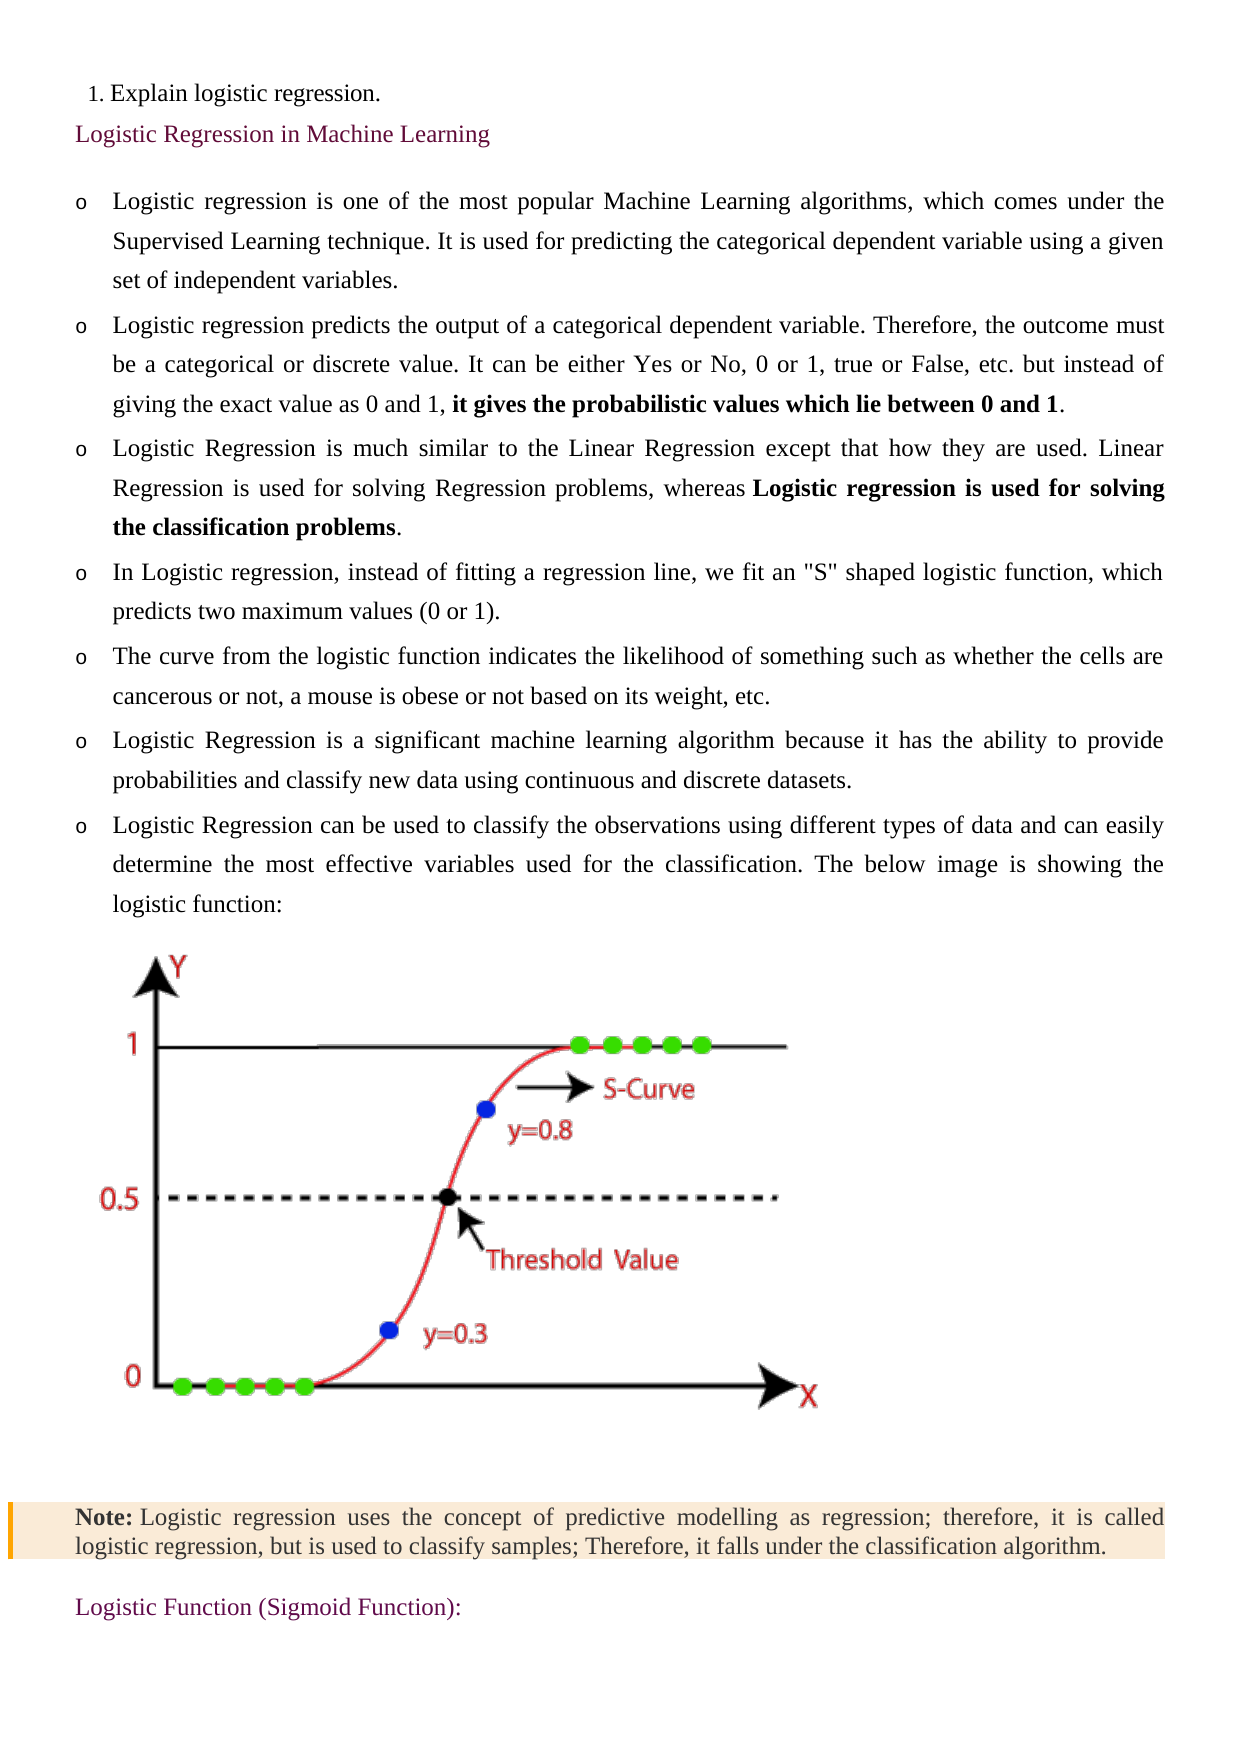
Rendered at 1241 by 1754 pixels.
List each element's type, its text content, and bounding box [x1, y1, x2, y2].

list Logistic regression predicts the output of a categorical dependent variable. Therefore, the outcome must be a categorical or discrete value. It can be either Yes or No, 0 or 1, true or False, etc. but instead of giving the exact value as 0 and 1, it gives the probabilistic values which lie between 0 and 1. [75, 300, 1165, 417]
text Logistic Regression in Machine Learning [75, 115, 1165, 148]
list The curve from the logistic function indicates the likelihood of something such as whether the cells are cancerous or not, a mouse is obese or not based on its weight, etc. [75, 631, 1165, 709]
list Logistic Regression can be used to classify the observations using different types of data and can easily determine the most effective variables used for the classification. The below image is showing the logistic function: [75, 800, 1165, 917]
list In Logistic regression, instead of fitting a regression line, we fit an "S" shaped logistic function, which predicts two maximum values (0 or 1). [75, 547, 1165, 625]
list Explain logistic regression. [87, 78, 1165, 107]
picture [75, 946, 857, 1416]
text Logistic Function (Sigmoid Function): [75, 1589, 1165, 1621]
list Logistic Regression is much similar to the Linear Regression except that how they are used. Linear Regression is used for solving Regression problems, whereas Logistic regression is used for solving the classification problems. [75, 424, 1165, 541]
text Note: Logistic regression uses the concept of predictive modelling as regression; therefore, it is called logistic regression, but is used to classify samples; Therefore, it falls under the classification algorithm. [13, 1502, 1165, 1559]
list Logistic regression is one of the most popular Machine Learning algorithms, which comes under the Supervised Learning technique. It is used for predicting the categorical dependent variable using a given set of independent variables. [75, 177, 1165, 294]
list Logistic Regression is a significant machine learning algorithm because it has the ability to provide probabilities and classify new data using continuous and discrete datasets. [75, 716, 1165, 794]
